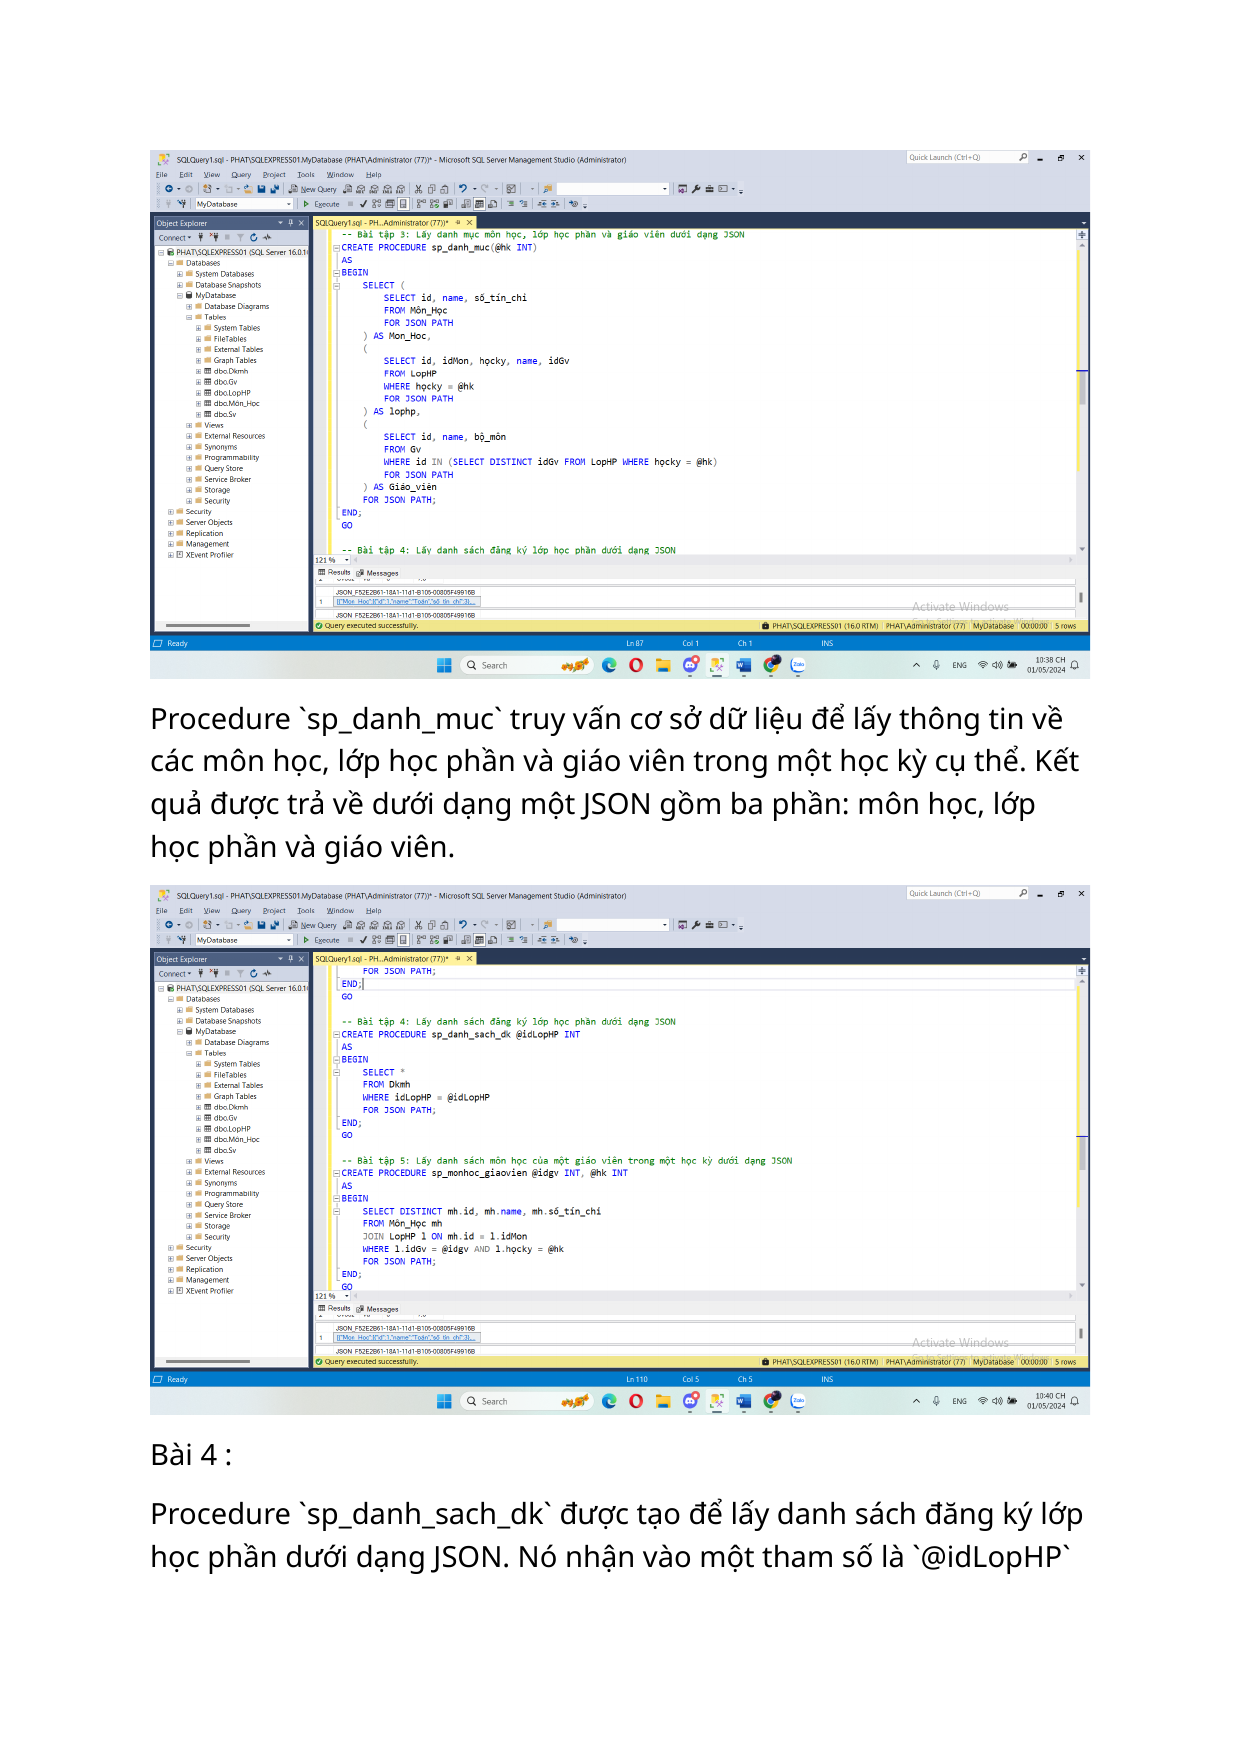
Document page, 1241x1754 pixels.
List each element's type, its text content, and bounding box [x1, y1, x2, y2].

picture [150, 885, 1091, 1415]
text Procedure `sp_danh_muc` truy vấn cơ sở dữ liệu để lấy thông tin về các môn học, lớp học phần và giáo viên trong một học kỳ cụ thể. Kết quả được trả về dưới dạng một JSON gồm ba phần: môn học, lớp học phần và giáo viên. [150, 698, 1090, 866]
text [150, 1493, 1090, 1576]
text Bài 4 : [150, 1434, 1090, 1473]
picture [150, 150, 1091, 679]
